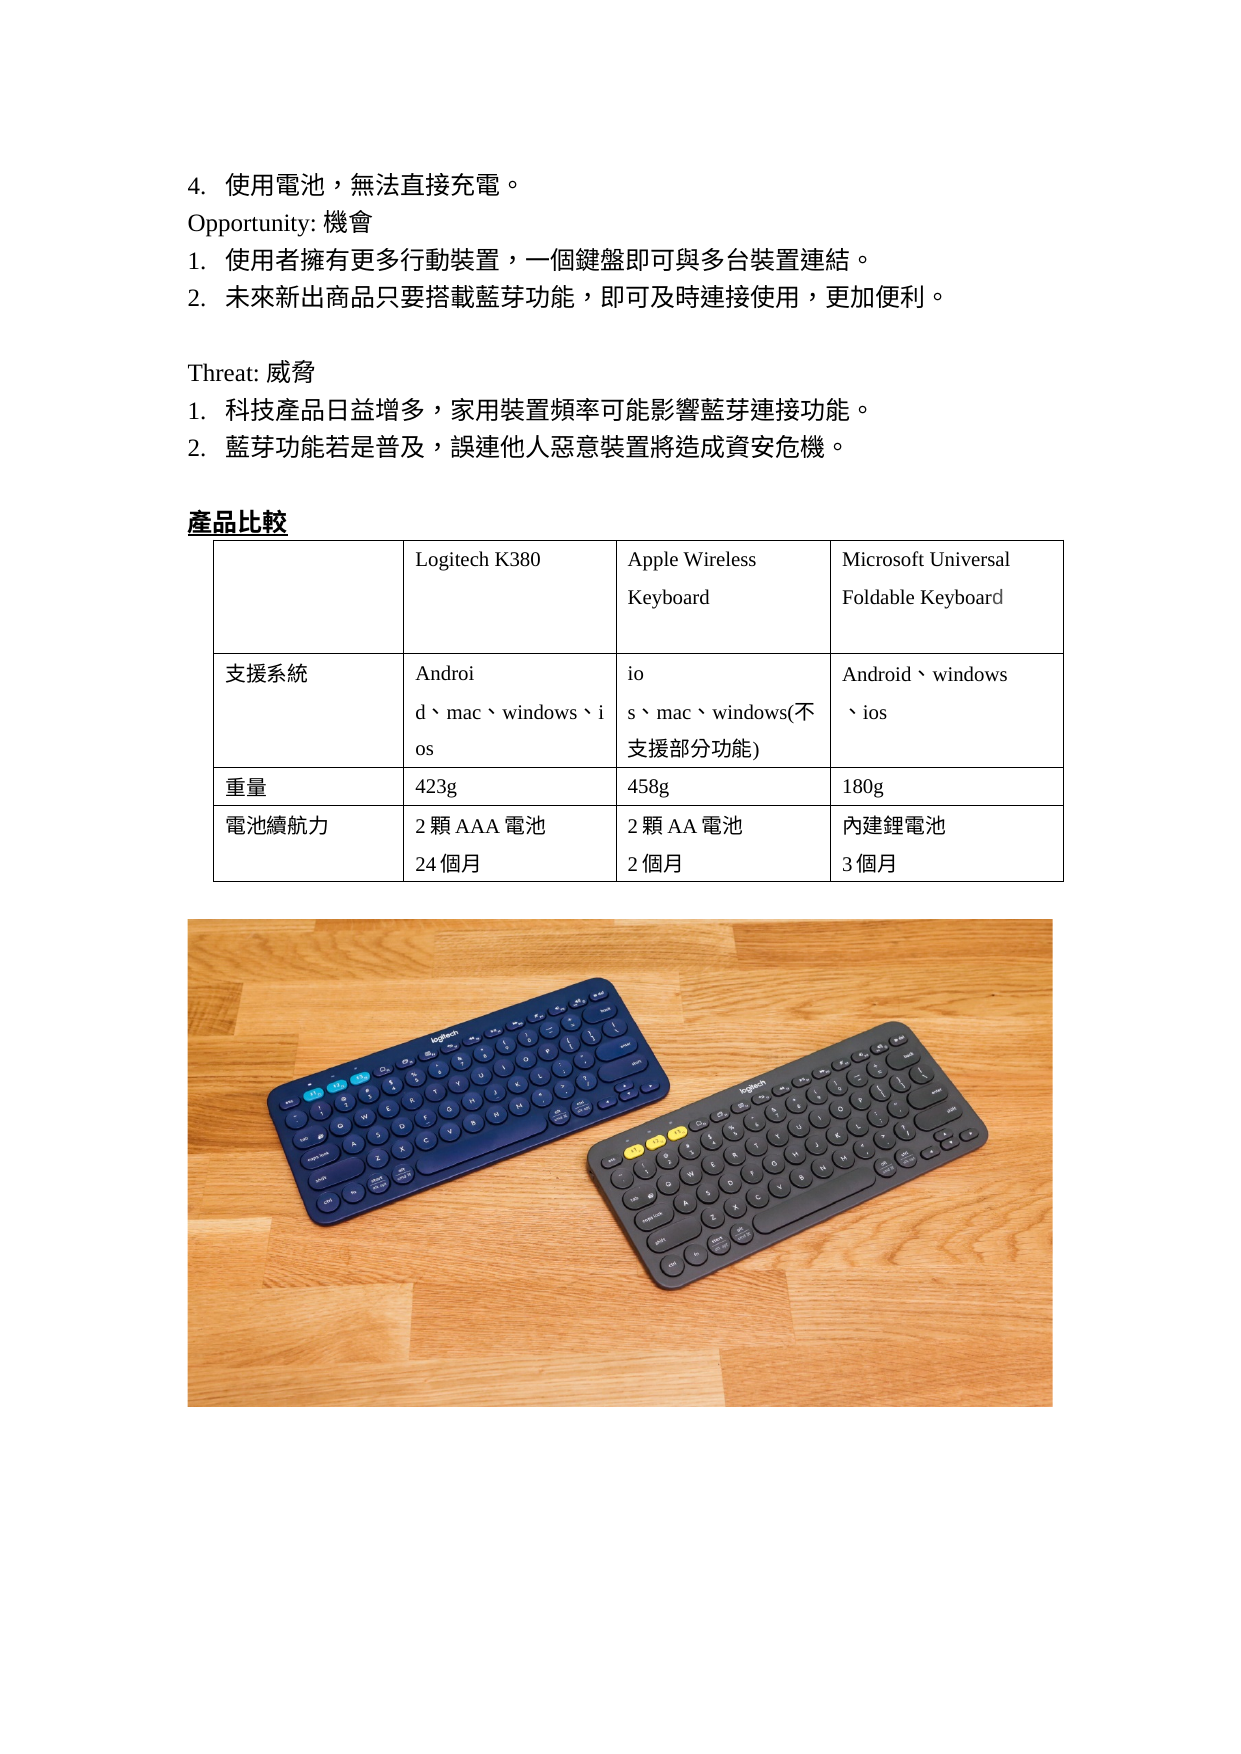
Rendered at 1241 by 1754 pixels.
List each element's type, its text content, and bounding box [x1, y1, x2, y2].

table_cell 電池續航力 [214, 806, 403, 881]
table_cell 內建鋰電池 3個月 [831, 806, 1063, 881]
table_cell 2顆AAA電池 24個月 [404, 806, 616, 881]
table_cell Android、mac、windows、ios [404, 654, 616, 767]
table_cell 重量 [214, 768, 403, 805]
table_cell 2顆AA電池 2個月 [617, 806, 830, 881]
list 使用者擁有更多行動裝置，一個鍵盤即可與多台裝置連結。 [187, 239, 1053, 277]
text Threat: 威脅 [187, 352, 1053, 389]
table_cell 423g [404, 768, 616, 805]
table_header Microsoft Universal Foldable Keyboard [831, 541, 1063, 653]
list 使用電池，無法直接充電。 [187, 164, 1053, 202]
picture [187, 919, 1053, 1407]
table_cell Android、windows 、ios [831, 654, 1063, 767]
list 藍芽功能若是普及，誤連他人惡意裝置將造成資安危機。 [187, 427, 1053, 464]
table_cell 支援系統 [214, 654, 403, 767]
table_header Logitech K380 [404, 541, 616, 653]
text 產品比較 [187, 502, 1053, 539]
table_cell ios、mac、windows(不支援部分功能) [617, 654, 830, 767]
table_header [214, 541, 403, 653]
table_header Apple Wireless Keyboard [617, 541, 830, 653]
list 科技產品日益增多，家用裝置頻率可能影響藍芽連接功能。 [187, 389, 1053, 427]
list 未來新出商品只要搭載藍芽功能，即可及時連接使用，更加便利。 [187, 277, 1053, 314]
text Opportunity: 機會 [187, 202, 1053, 239]
table_cell 458g [617, 768, 830, 805]
table_cell 180g [831, 768, 1063, 805]
